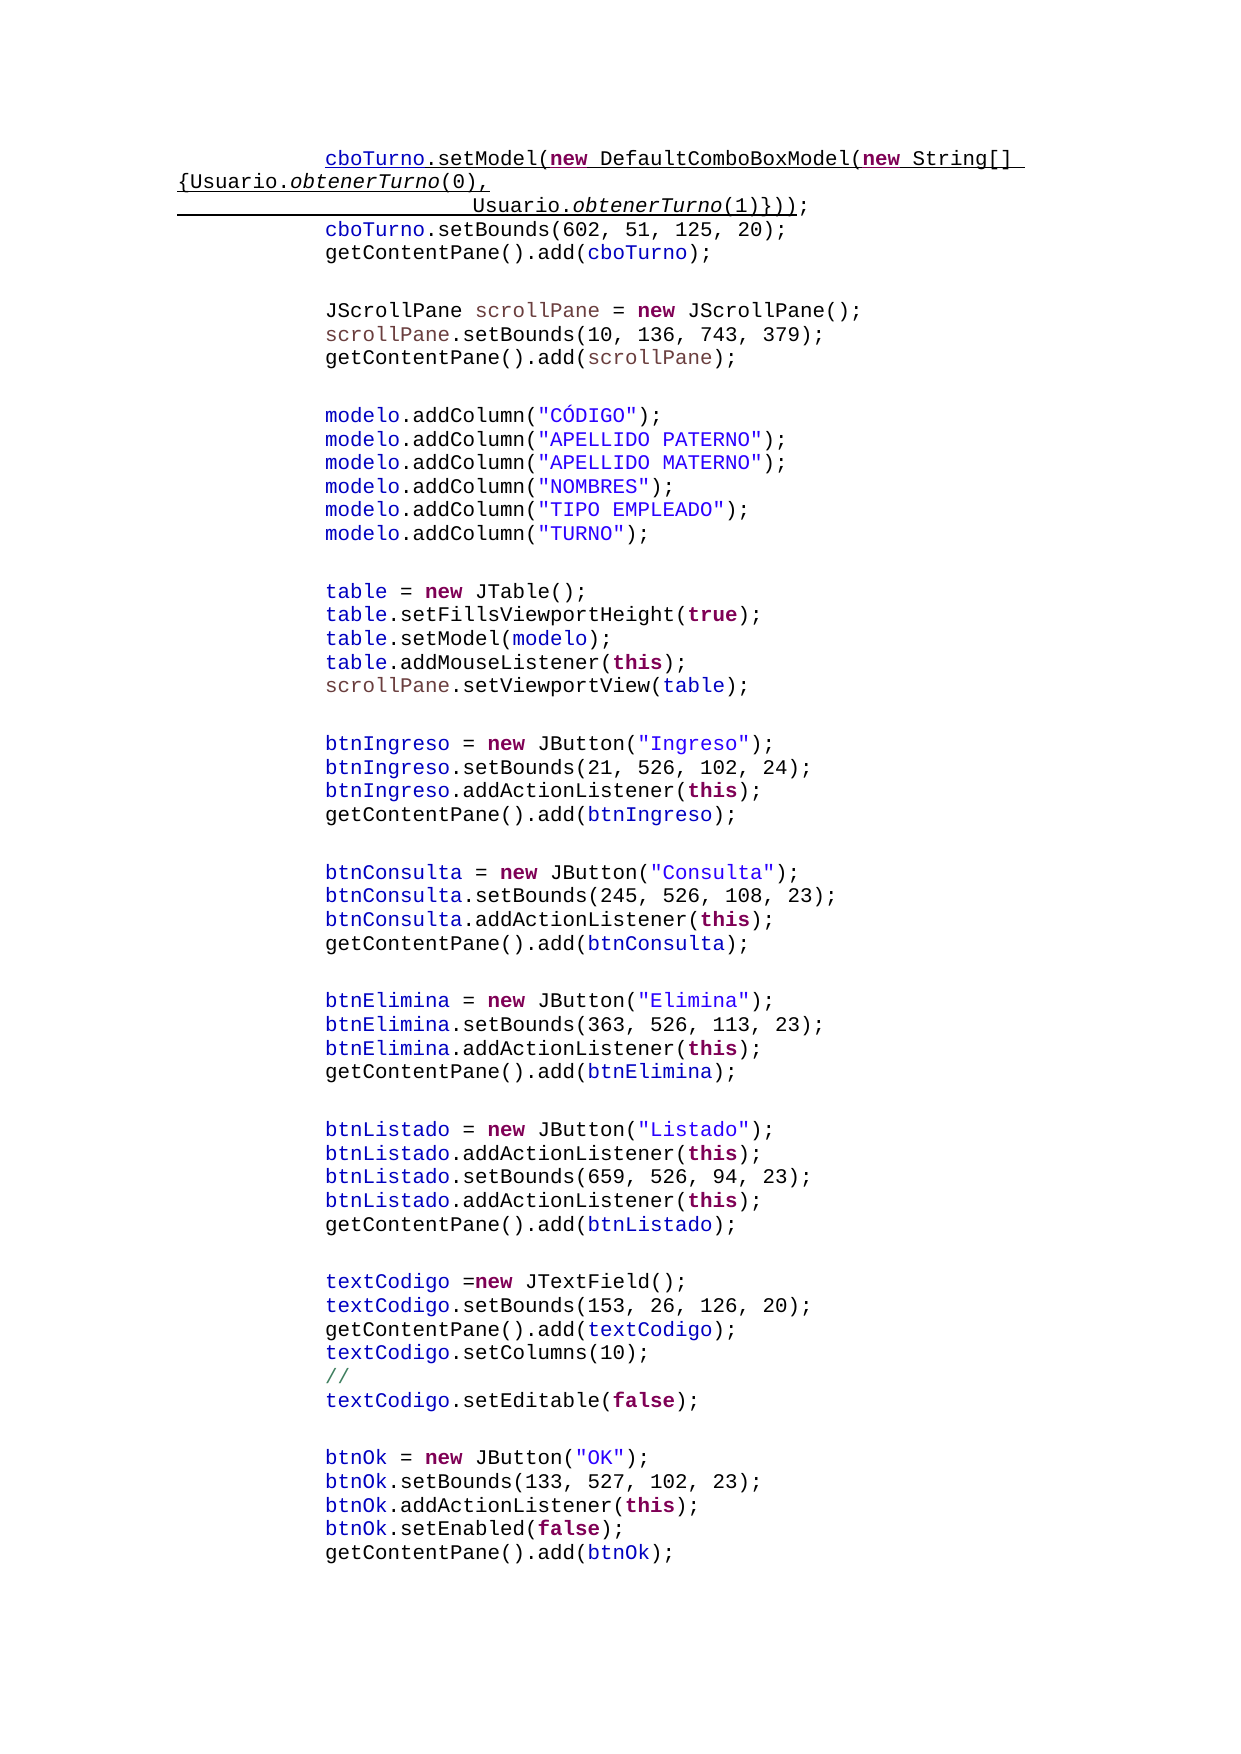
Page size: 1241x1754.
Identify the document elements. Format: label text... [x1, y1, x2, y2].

text table.addMouseListener(this); [177, 652, 1063, 675]
text JScrollPane scrollPane = new JScrollPane(); [177, 300, 1063, 323]
text btnListado.addActionListener(this); [177, 1190, 1063, 1214]
text btnOk.setBounds(133, 527, 102, 23); [177, 1471, 1063, 1494]
text btnIngreso.setBounds(21, 526, 102, 24); [177, 757, 1063, 780]
text getContentPane().add(btnIngreso); [177, 804, 1063, 828]
text getContentPane().add(scrollPane); [177, 347, 1063, 371]
text cboTurno.setModel(new DefaultComboBoxModel(new String[] {Usuario.obtenerTurno(0), [177, 148, 1063, 195]
text modelo.addColumn("NOMBRES"); [177, 476, 1063, 499]
text table.setFillsViewportHeight(true); [177, 604, 1063, 628]
text table = new JTable(); [177, 581, 1063, 604]
text btnIngreso.addActionListener(this); [177, 780, 1063, 804]
text textCodigo =new JTextField(); [177, 1271, 1063, 1295]
text btnOk.addActionListener(this); [177, 1494, 1063, 1518]
text btnListado.setBounds(659, 526, 94, 23); [177, 1166, 1063, 1190]
text modelo.addColumn("CÓDIGO"); [177, 405, 1063, 428]
text modelo.addColumn("TURNO"); [177, 523, 1063, 547]
text modelo.addColumn("APELLIDO PATERNO"); [177, 428, 1063, 452]
text getContentPane().add(btnOk); [177, 1542, 1063, 1566]
text textCodigo.setColumns(10); [177, 1342, 1063, 1366]
text btnConsulta.setBounds(245, 526, 108, 23); [177, 885, 1063, 909]
text table.setModel(modelo); [177, 628, 1063, 652]
text btnListado = new JButton("Listado"); [177, 1119, 1063, 1143]
text getContentPane().add(btnElimina); [177, 1061, 1063, 1085]
text textCodigo.setEditable(false); [177, 1389, 1063, 1413]
text // [177, 1366, 1063, 1389]
text btnConsulta = new JButton("Consulta"); [177, 862, 1063, 885]
text btnElimina = new JButton("Elimina"); [177, 990, 1063, 1014]
text Usuario.obtenerTurno(1)})); [177, 195, 1063, 218]
text modelo.addColumn("APELLIDO MATERNO"); [177, 452, 1063, 476]
text btnConsulta.addActionListener(this); [177, 909, 1063, 933]
text btnOk.setEnabled(false); [177, 1518, 1063, 1542]
text getContentPane().add(textCodigo); [177, 1319, 1063, 1342]
text btnOk = new JButton("OK"); [177, 1447, 1063, 1471]
text getContentPane().add(cboTurno); [177, 242, 1063, 266]
text btnElimina.addActionListener(this); [177, 1038, 1063, 1061]
text cboTurno.setBounds(602, 51, 125, 20); [177, 218, 1063, 242]
text getContentPane().add(btnListado); [177, 1214, 1063, 1237]
text btnIngreso = new JButton("Ingreso"); [177, 733, 1063, 757]
text textCodigo.setBounds(153, 26, 126, 20); [177, 1295, 1063, 1319]
text getContentPane().add(btnConsulta); [177, 933, 1063, 956]
text scrollPane.setViewportView(table); [177, 675, 1063, 699]
text modelo.addColumn("TIPO EMPLEADO"); [177, 499, 1063, 523]
text btnListado.addActionListener(this); [177, 1143, 1063, 1166]
text btnElimina.setBounds(363, 526, 113, 23); [177, 1014, 1063, 1038]
text scrollPane.setBounds(10, 136, 743, 379); [177, 323, 1063, 347]
